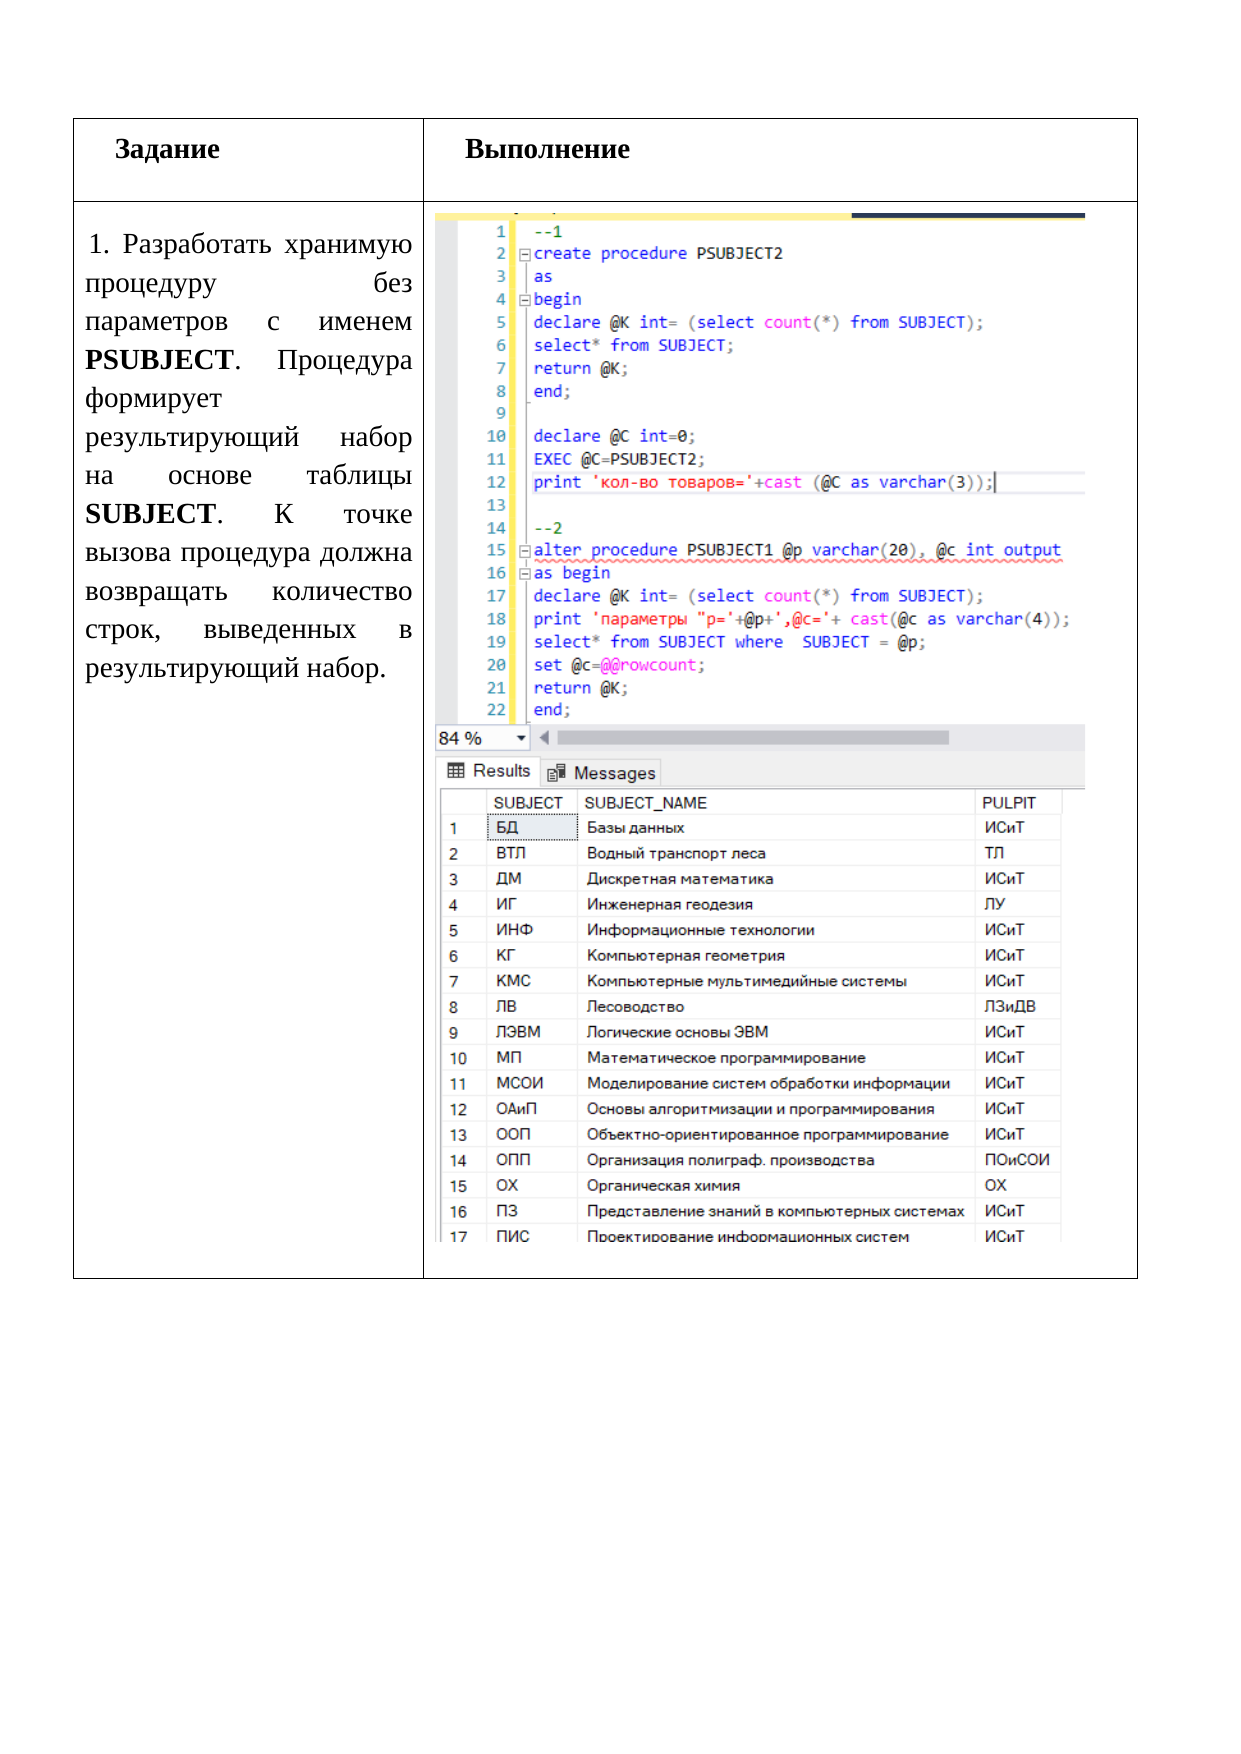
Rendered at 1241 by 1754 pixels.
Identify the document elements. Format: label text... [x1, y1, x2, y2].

table_header Задание [74, 119, 423, 201]
table_header Выполнение [424, 119, 1137, 201]
table_cell [424, 202, 1137, 1278]
picture [435, 213, 1085, 1242]
table_cell 1. Разработать хранимую процедуру без параметров с именем PSUBJECT. Процедура формирует результирующий набор на основе таблицы SUBJECT. К точке вызова процедура должна возвращать количество строк, выведенных в результирующий набор. [74, 202, 423, 1278]
